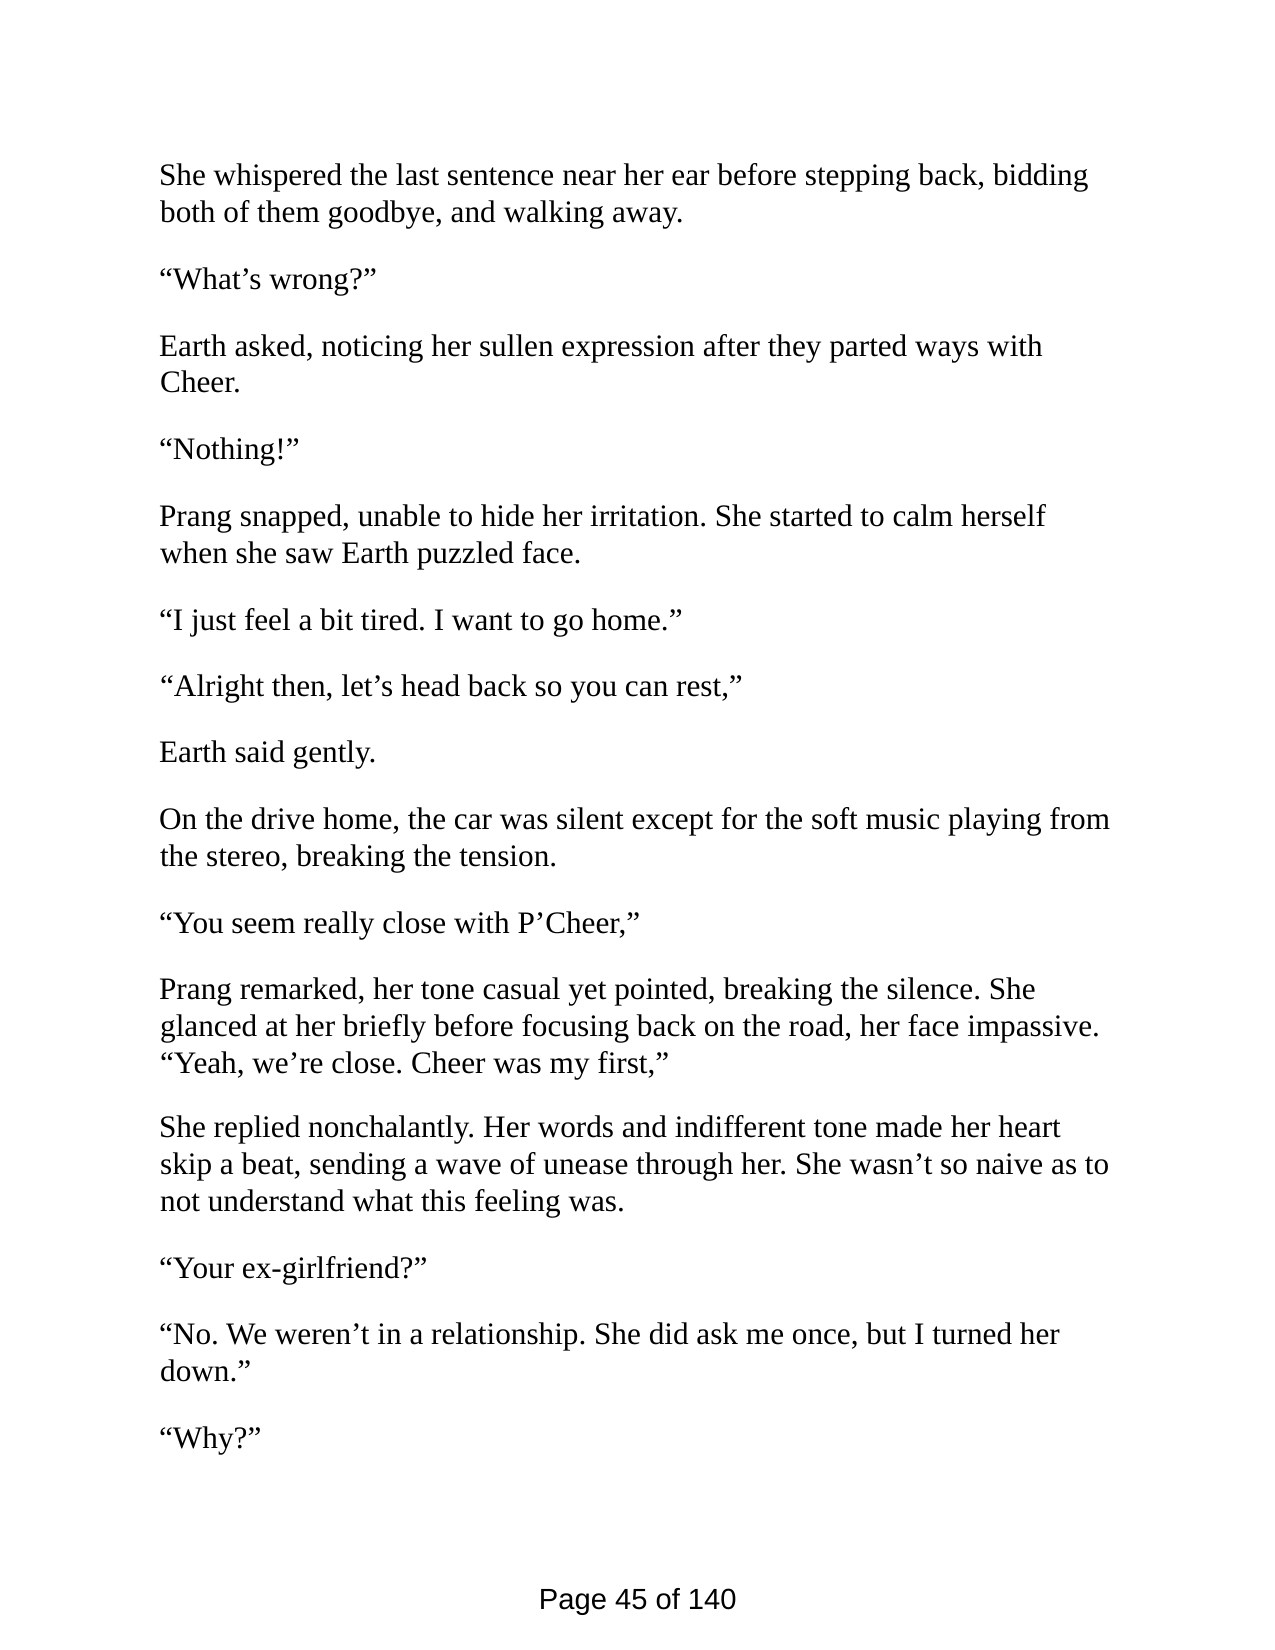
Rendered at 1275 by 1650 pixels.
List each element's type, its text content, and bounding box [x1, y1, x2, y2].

text “I just feel a bit tired. I want to go home.” “Alright then, let’s head back so you can rest,” [159, 601, 789, 703]
text Earth said gently. [159, 734, 1113, 769]
text Prang remarked, her tone casual yet pointed, breaking the silence. She glanced at her briefly before focusing back on the road, her face impassive. “Yeah, we’re close. Cheer was my first,” [159, 971, 1113, 1081]
text On the drive home, the car was silent except for the soft music playing from the stereo, breaking the tension. [159, 800, 1113, 873]
text “Nothing!” [159, 430, 1113, 466]
text “You seem really close with P’Cheer,” [159, 904, 1113, 940]
text Prang snapped, unable to hide her irritation. She started to calm herself when she saw Earth puzzled face. [159, 497, 1113, 570]
text “Your ex-girlfriend?” [159, 1249, 1113, 1285]
text “No. We weren’t in a relationship. She did ask me once, but I turned her down.” [159, 1316, 1113, 1388]
text “What’s wrong?” [159, 260, 1113, 296]
text She replied nonchalantly. Her words and indifferent tone made her heart skip a beat, sending a wave of unease through her. She wasn’t so naive as to not understand what this feeling was. [159, 1108, 1113, 1218]
text “Why?” [159, 1419, 1113, 1455]
text She whispered the last sentence near her ear before stepping back, bidding both of them goodbye, and walking away. [159, 156, 1113, 229]
text Earth asked, noticing her sullen expression after they parted ways with Cheer. [159, 327, 1113, 400]
